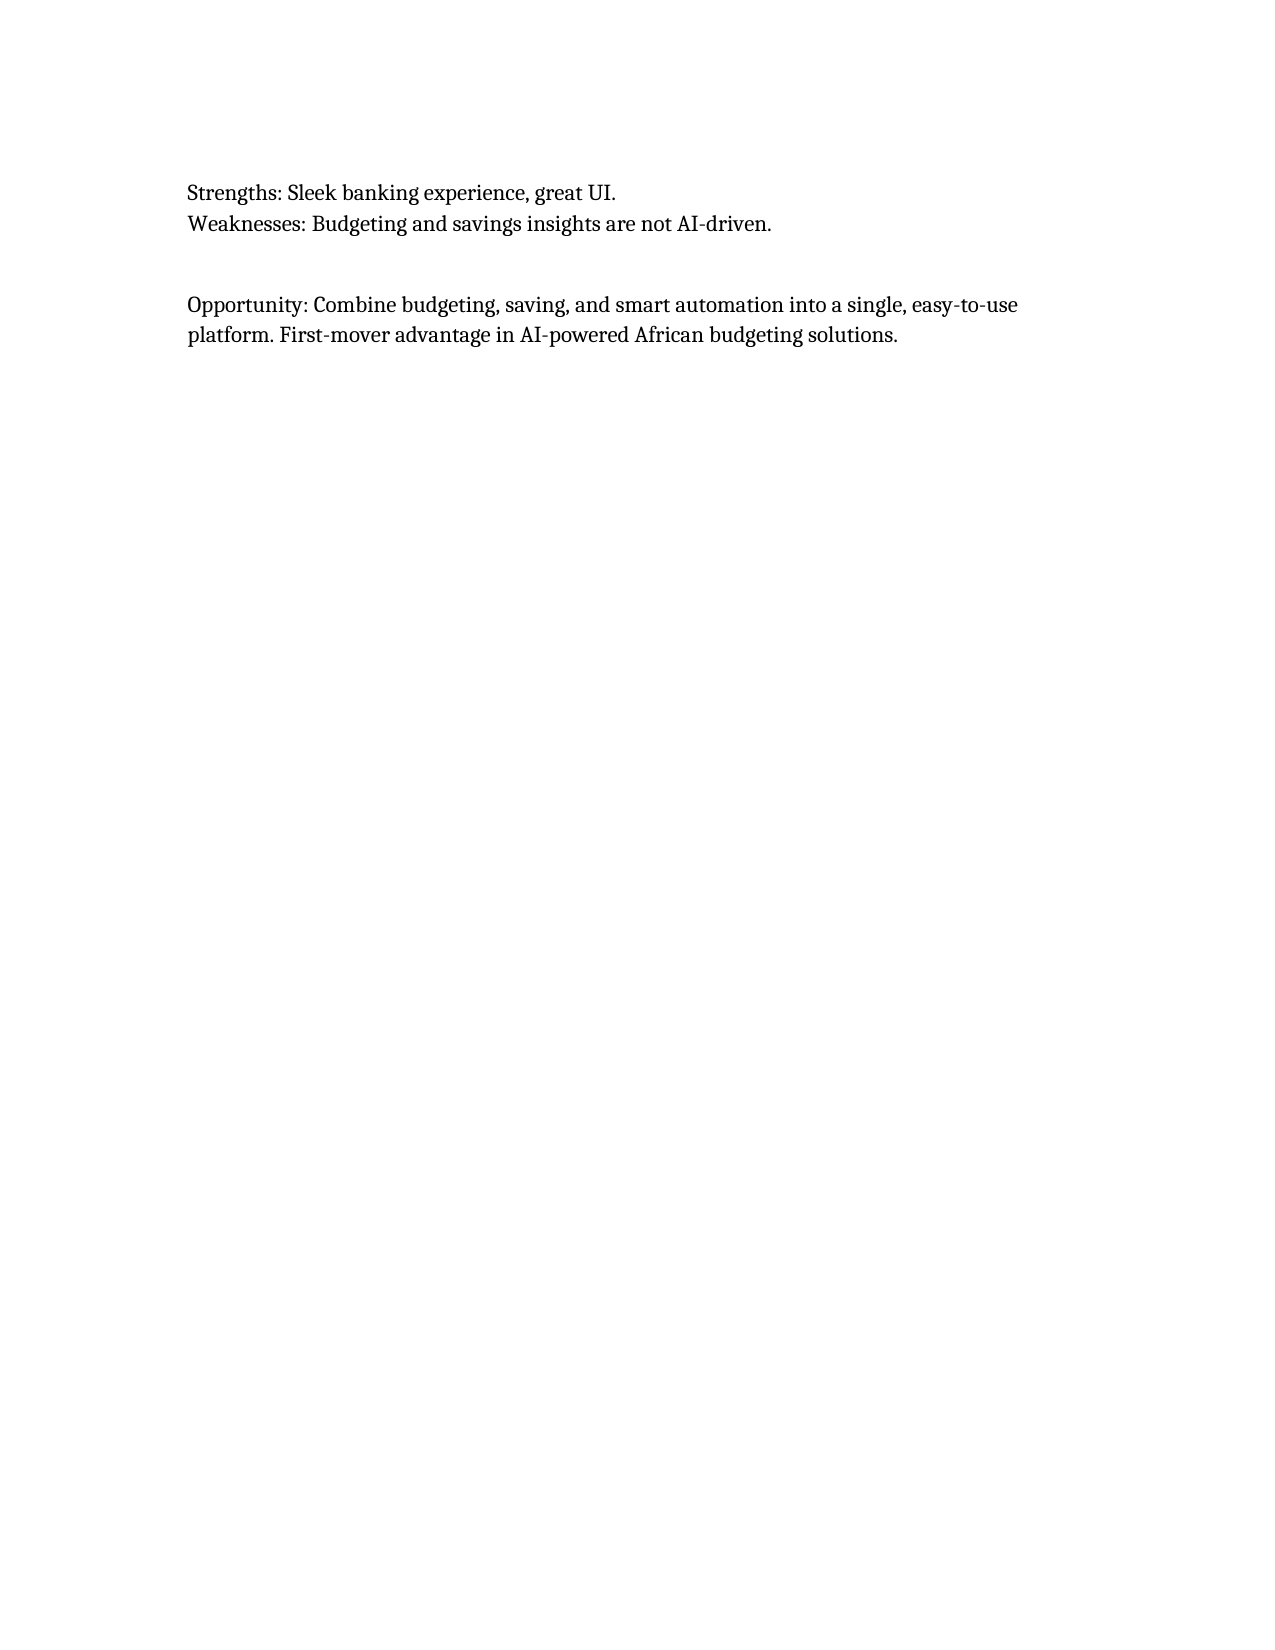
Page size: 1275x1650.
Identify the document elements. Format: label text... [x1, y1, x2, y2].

text Opportunity: Combine budgeting, saving, and smart automation into a single, easy-to-use platform. First-mover advantage in AI-powered African budgeting solutions. [187, 292, 1087, 348]
text Strengths: Sleek banking experience, great UI. Weaknesses: Budgeting and savings insights are not AI-driven. [187, 150, 1087, 267]
